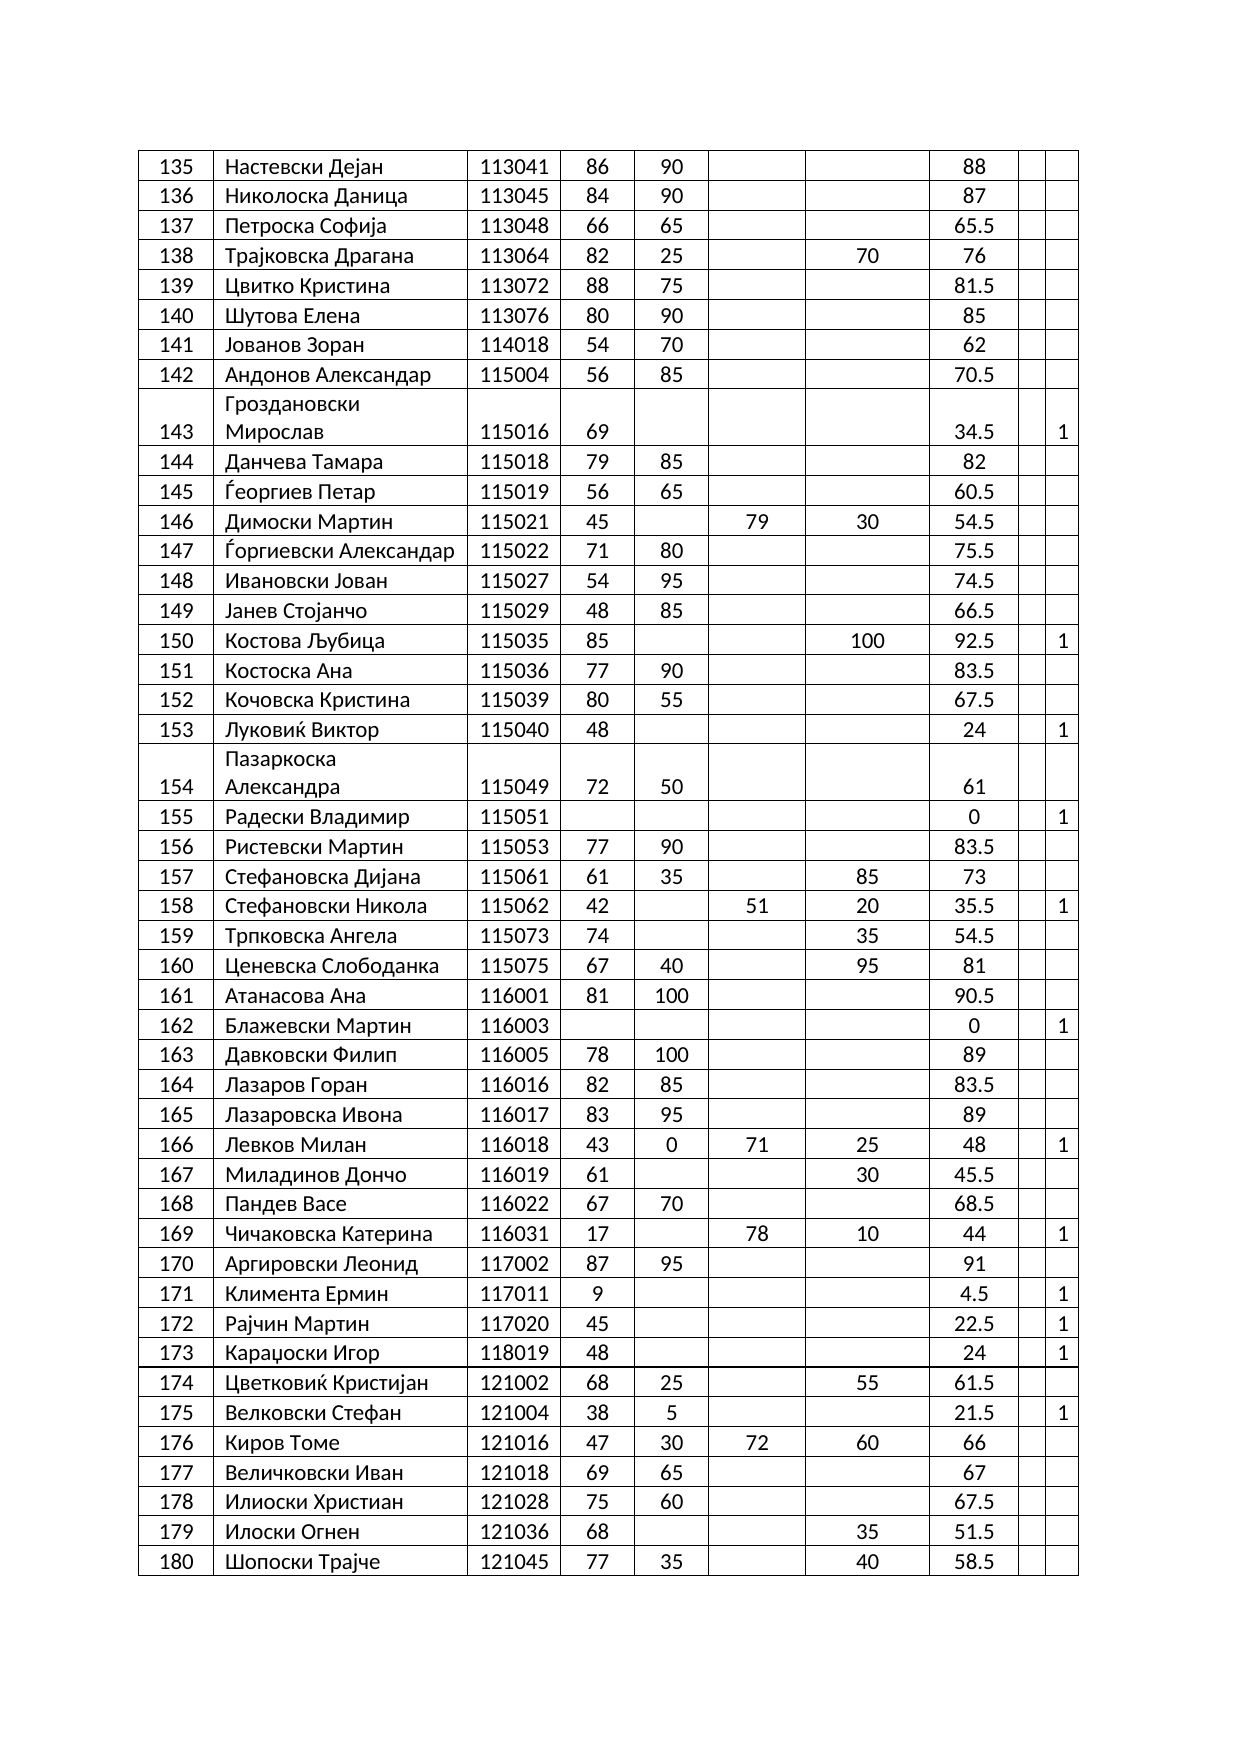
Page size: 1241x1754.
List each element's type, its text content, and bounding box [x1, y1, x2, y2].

table_cell [1046, 1546, 1078, 1575]
table_cell 77 [561, 1546, 634, 1575]
table_cell [1046, 566, 1078, 594]
table_cell [806, 831, 929, 860]
table_cell Илоски Огнен [214, 1516, 467, 1545]
table_cell 66 [930, 1427, 1018, 1456]
table_cell [806, 360, 929, 388]
table_cell Величковски Иван [214, 1457, 467, 1486]
table_cell [561, 1010, 634, 1039]
table_cell [1019, 360, 1045, 388]
table_cell [1019, 1129, 1045, 1158]
table_cell 58.5 [930, 1546, 1018, 1575]
table_cell [1019, 1308, 1045, 1337]
table_cell [1019, 240, 1045, 269]
table_cell 83.5 [930, 1070, 1018, 1098]
table_cell [709, 360, 805, 388]
table_cell [1019, 1368, 1045, 1396]
table_cell 1 [1046, 801, 1078, 830]
table_cell Луковиќ Виктор [214, 715, 467, 743]
table_cell Цветковиќ Кристијан [214, 1368, 467, 1396]
table_cell [1019, 801, 1045, 830]
table_cell 121018 [468, 1457, 560, 1486]
table_cell 151 [139, 655, 213, 684]
table_cell 90 [635, 831, 708, 860]
table_cell [1046, 1070, 1078, 1098]
table_cell [709, 151, 805, 180]
table_cell [635, 921, 708, 949]
table_cell [1046, 211, 1078, 239]
table_cell [1046, 1189, 1078, 1217]
table_cell 116022 [468, 1189, 560, 1217]
table_cell 115049 [468, 744, 560, 800]
table_cell [806, 1070, 929, 1098]
table_cell 48 [561, 715, 634, 743]
table_cell 116031 [468, 1219, 560, 1247]
table_cell [635, 715, 708, 743]
table_cell [709, 1099, 805, 1128]
table_cell Шопоски Трајче [214, 1546, 467, 1575]
table_cell 176 [139, 1427, 213, 1456]
table_cell Лазаровска Ивона [214, 1099, 467, 1128]
table_cell [1046, 181, 1078, 209]
table_cell [709, 980, 805, 1009]
table_cell Костоска Ана [214, 655, 467, 684]
table_cell 113072 [468, 270, 560, 299]
table_cell 61 [561, 1159, 634, 1188]
table_cell [806, 1278, 929, 1307]
table_cell [709, 1040, 805, 1068]
table_cell Шутова Елена [214, 300, 467, 329]
table_cell 1 [1046, 625, 1078, 654]
table_cell [709, 270, 805, 299]
table_cell 115019 [468, 476, 560, 505]
table_cell 87 [561, 1248, 634, 1277]
table_cell 70 [635, 1189, 708, 1217]
table_cell [1019, 1189, 1045, 1217]
table_cell [806, 300, 929, 329]
table_cell Ѓеоргиев Петар [214, 476, 467, 505]
table_cell 67.5 [930, 685, 1018, 713]
table_cell [1046, 330, 1078, 358]
table_cell 56 [561, 360, 634, 388]
table_cell 85 [635, 360, 708, 388]
table_cell [1019, 300, 1045, 329]
table_cell Настевски Дејан [214, 151, 467, 180]
table_cell [1046, 240, 1078, 269]
table_cell 82 [561, 240, 634, 269]
table_cell 51 [709, 891, 805, 919]
table_cell 85 [561, 625, 634, 654]
table_cell 80 [561, 300, 634, 329]
table_cell 68 [561, 1368, 634, 1396]
table_cell 30 [635, 1427, 708, 1456]
table_cell [1019, 1219, 1045, 1247]
table_cell 178 [139, 1487, 213, 1515]
table_cell [635, 1219, 708, 1247]
table_cell 83.5 [930, 831, 1018, 860]
table_cell Андонов Александар [214, 360, 467, 388]
table_cell 54.5 [930, 921, 1018, 949]
table_cell 100 [635, 1040, 708, 1068]
table_cell 161 [139, 980, 213, 1009]
table_cell [1046, 655, 1078, 684]
table_cell 10 [806, 1219, 929, 1247]
table_cell [806, 595, 929, 624]
table_cell [709, 240, 805, 269]
table_cell Стефановски Никола [214, 891, 467, 919]
table_cell 56 [561, 476, 634, 505]
table_cell 115022 [468, 536, 560, 564]
table_cell 115051 [468, 801, 560, 830]
table_cell 92.5 [930, 625, 1018, 654]
table_cell Цвитко Кристина [214, 270, 467, 299]
table_cell 74 [561, 921, 634, 949]
table_cell 121004 [468, 1397, 560, 1426]
table_cell [635, 1159, 708, 1188]
table_cell 155 [139, 801, 213, 830]
table_cell 113041 [468, 151, 560, 180]
table_cell [709, 446, 805, 475]
table_cell 45.5 [930, 1159, 1018, 1188]
table_cell [1019, 446, 1045, 475]
table_cell 88 [930, 151, 1018, 180]
table_cell Блажевски Мартин [214, 1010, 467, 1039]
table_cell [1019, 536, 1045, 564]
table_cell [1019, 1010, 1045, 1039]
table_cell 42 [561, 891, 634, 919]
table_cell 117002 [468, 1248, 560, 1277]
table_cell [1046, 950, 1078, 979]
table_cell 116016 [468, 1070, 560, 1098]
table_cell 45 [561, 1308, 634, 1337]
table_cell 116019 [468, 1159, 560, 1188]
table_cell 113045 [468, 181, 560, 209]
table_cell 173 [139, 1338, 213, 1366]
table_cell 44 [930, 1219, 1018, 1247]
table_cell 167 [139, 1159, 213, 1188]
table_cell [1019, 270, 1045, 299]
table_cell 76 [930, 240, 1018, 269]
table_cell [709, 1397, 805, 1426]
table_cell [806, 566, 929, 594]
table_cell [806, 1099, 929, 1128]
table_cell 166 [139, 1129, 213, 1158]
table_cell 73 [930, 861, 1018, 890]
table_cell 83 [561, 1099, 634, 1128]
table_cell 160 [139, 950, 213, 979]
table_cell 67 [561, 950, 634, 979]
table_cell 85 [635, 446, 708, 475]
table_cell 140 [139, 300, 213, 329]
table_cell [635, 506, 708, 535]
table_cell [806, 476, 929, 505]
table_cell [1046, 744, 1078, 800]
table_cell [1019, 566, 1045, 594]
table_cell [709, 861, 805, 890]
table_cell 34.5 [930, 389, 1018, 445]
table_cell [1019, 715, 1045, 743]
table_cell [806, 211, 929, 239]
table_cell 115027 [468, 566, 560, 594]
table_cell 95 [635, 1099, 708, 1128]
table_cell 115036 [468, 655, 560, 684]
table_cell 67 [561, 1189, 634, 1217]
table_cell [1046, 536, 1078, 564]
table_cell 115039 [468, 685, 560, 713]
table_cell [806, 1397, 929, 1426]
table_cell [709, 476, 805, 505]
table_cell 81 [561, 980, 634, 1009]
table_cell 95 [806, 950, 929, 979]
table_cell 61.5 [930, 1368, 1018, 1396]
table_cell 1 [1046, 891, 1078, 919]
table_cell 68 [561, 1516, 634, 1545]
table_cell 67 [930, 1457, 1018, 1486]
table_cell 81.5 [930, 270, 1018, 299]
table_cell 60 [806, 1427, 929, 1456]
table_cell [709, 831, 805, 860]
table_cell 17 [561, 1219, 634, 1247]
table_cell 117011 [468, 1278, 560, 1307]
table_cell 113048 [468, 211, 560, 239]
table_cell 84 [561, 181, 634, 209]
table_cell 90.5 [930, 980, 1018, 1009]
table_cell 24 [930, 715, 1018, 743]
table_cell 100 [635, 980, 708, 1009]
table_cell 65.5 [930, 211, 1018, 239]
table_cell 77 [561, 655, 634, 684]
table_cell 48 [930, 1129, 1018, 1158]
table_cell [1046, 595, 1078, 624]
table_cell 30 [806, 506, 929, 535]
table_cell [806, 1308, 929, 1337]
table_cell 153 [139, 715, 213, 743]
table_cell [1019, 330, 1045, 358]
table_cell [1046, 270, 1078, 299]
table_cell 78 [561, 1040, 634, 1068]
table_cell 83.5 [930, 655, 1018, 684]
table_cell [709, 1487, 805, 1515]
table_cell [709, 1546, 805, 1575]
table_cell 91 [930, 1248, 1018, 1277]
table_cell Гроздановски Мирослав [214, 389, 467, 445]
table_cell [709, 1457, 805, 1486]
table_cell [1019, 1338, 1045, 1366]
table_cell 113064 [468, 240, 560, 269]
table_cell 115016 [468, 389, 560, 445]
table_cell Пазаркоска Александра [214, 744, 467, 800]
table_cell [1046, 1487, 1078, 1515]
table_cell 87 [930, 181, 1018, 209]
table_cell 20 [806, 891, 929, 919]
table_cell 30 [806, 1159, 929, 1188]
table_cell [806, 1248, 929, 1277]
table_cell 165 [139, 1099, 213, 1128]
table_cell 139 [139, 270, 213, 299]
table_cell 141 [139, 330, 213, 358]
table_cell [1046, 1248, 1078, 1277]
table_cell 115061 [468, 861, 560, 890]
table_cell [635, 625, 708, 654]
table_cell 80 [635, 536, 708, 564]
table_cell [1019, 1487, 1045, 1515]
table_cell [806, 1010, 929, 1039]
table_cell [709, 801, 805, 830]
table_cell 70.5 [930, 360, 1018, 388]
table_cell Караџоски Игор [214, 1338, 467, 1366]
table_cell 74.5 [930, 566, 1018, 594]
table_cell 163 [139, 1040, 213, 1068]
table_cell [1046, 360, 1078, 388]
table_cell [1019, 1278, 1045, 1307]
table_cell 121002 [468, 1368, 560, 1396]
table_cell 152 [139, 685, 213, 713]
table_cell [806, 181, 929, 209]
table_cell Стефановска Дијана [214, 861, 467, 890]
table_cell [709, 536, 805, 564]
table_cell 72 [561, 744, 634, 800]
table_cell 21.5 [930, 1397, 1018, 1426]
table_cell 55 [635, 685, 708, 713]
table_cell [806, 980, 929, 1009]
table_cell 180 [139, 1546, 213, 1575]
table_cell 71 [561, 536, 634, 564]
table_cell 174 [139, 1368, 213, 1396]
table_cell Костова Љубица [214, 625, 467, 654]
table_cell [1046, 1159, 1078, 1188]
table_cell 66.5 [930, 595, 1018, 624]
table_cell 1 [1046, 389, 1078, 445]
table_cell 115004 [468, 360, 560, 388]
table_cell 137 [139, 211, 213, 239]
table_cell [709, 181, 805, 209]
table_cell 121028 [468, 1487, 560, 1515]
table_cell 114018 [468, 330, 560, 358]
table_cell 75 [635, 270, 708, 299]
table_cell 143 [139, 389, 213, 445]
table_cell 70 [635, 330, 708, 358]
table_cell [709, 300, 805, 329]
table_cell [635, 801, 708, 830]
table_cell 69 [561, 1457, 634, 1486]
table_cell 5 [635, 1397, 708, 1426]
table_cell [1019, 1457, 1045, 1486]
table_cell 0 [635, 1129, 708, 1158]
table_cell [1019, 950, 1045, 979]
table_cell Аргировски Леонид [214, 1248, 467, 1277]
table_cell [1046, 861, 1078, 890]
table_cell [1019, 506, 1045, 535]
table_cell 115029 [468, 595, 560, 624]
table_cell [709, 211, 805, 239]
table_cell Рајчин Мартин [214, 1308, 467, 1337]
table_cell Јованов Зоран [214, 330, 467, 358]
table_cell 48 [561, 1338, 634, 1366]
table_cell [1046, 1368, 1078, 1396]
table_cell [709, 1159, 805, 1188]
table_cell [806, 330, 929, 358]
table_cell 79 [709, 506, 805, 535]
table_cell [1019, 655, 1045, 684]
table_cell 60 [635, 1487, 708, 1515]
table_cell 147 [139, 536, 213, 564]
table_cell 90 [635, 181, 708, 209]
table_cell [1019, 1099, 1045, 1128]
table_cell [1019, 1427, 1045, 1456]
table_cell [709, 1338, 805, 1366]
table_cell 116017 [468, 1099, 560, 1128]
table_cell Радески Владимир [214, 801, 467, 830]
table_cell [635, 1278, 708, 1307]
table_cell 1 [1046, 715, 1078, 743]
table_cell 62 [930, 330, 1018, 358]
table_cell [709, 566, 805, 594]
table_cell 54.5 [930, 506, 1018, 535]
table_cell 95 [635, 566, 708, 594]
table_cell [1019, 891, 1045, 919]
table_cell 82 [930, 446, 1018, 475]
table_cell 48 [561, 595, 634, 624]
table_cell 168 [139, 1189, 213, 1217]
table_cell 146 [139, 506, 213, 535]
table_cell [1019, 1070, 1045, 1098]
table_cell Ивановски Јован [214, 566, 467, 594]
table_cell Димоски Мартин [214, 506, 467, 535]
table_cell 172 [139, 1308, 213, 1337]
table_cell 148 [139, 566, 213, 594]
table_cell Кочовска Кристина [214, 685, 467, 713]
table_cell 85 [635, 1070, 708, 1098]
table_cell 90 [635, 300, 708, 329]
table_cell 24 [930, 1338, 1018, 1366]
table_cell [709, 1308, 805, 1337]
table_cell Левков Милан [214, 1129, 467, 1158]
table_cell 43 [561, 1129, 634, 1158]
table_cell [709, 1278, 805, 1307]
table_cell [709, 1070, 805, 1098]
table_cell [709, 389, 805, 445]
table_cell 1 [1046, 1010, 1078, 1039]
table_cell [709, 655, 805, 684]
table_cell 175 [139, 1397, 213, 1426]
table_cell 79 [561, 446, 634, 475]
table_cell 156 [139, 831, 213, 860]
table_cell 40 [635, 950, 708, 979]
table_cell Климента Ермин [214, 1278, 467, 1307]
table_cell 136 [139, 181, 213, 209]
table_cell [1046, 151, 1078, 180]
table_cell [806, 1040, 929, 1068]
table_cell [806, 715, 929, 743]
table_cell [1046, 1516, 1078, 1545]
table_cell [1019, 181, 1045, 209]
table_cell 68.5 [930, 1189, 1018, 1217]
table_cell Трпковска Ангела [214, 921, 467, 949]
table_cell 1 [1046, 1278, 1078, 1307]
table_cell 170 [139, 1248, 213, 1277]
table_cell Лазаров Горан [214, 1070, 467, 1098]
table_cell [1019, 151, 1045, 180]
table_cell 4.5 [930, 1278, 1018, 1307]
table_cell [1046, 685, 1078, 713]
table_cell 115040 [468, 715, 560, 743]
table_cell [806, 389, 929, 445]
table_cell Ценевска Слободанка [214, 950, 467, 979]
table_cell 169 [139, 1219, 213, 1247]
table_cell 9 [561, 1278, 634, 1307]
table_cell 61 [930, 744, 1018, 800]
table_cell Илиоски Христиан [214, 1487, 467, 1515]
table_cell 116018 [468, 1129, 560, 1158]
table_cell 1 [1046, 1219, 1078, 1247]
table_cell 144 [139, 446, 213, 475]
table_cell 159 [139, 921, 213, 949]
table_cell [1019, 1248, 1045, 1277]
table_cell 150 [139, 625, 213, 654]
table_cell [1046, 921, 1078, 949]
table_cell [806, 744, 929, 800]
table_cell [806, 1189, 929, 1217]
table_cell 45 [561, 506, 634, 535]
table_cell 69 [561, 389, 634, 445]
table_cell 1 [1046, 1338, 1078, 1366]
table_cell [1019, 211, 1045, 239]
table_cell 116003 [468, 1010, 560, 1039]
table_cell 60.5 [930, 476, 1018, 505]
table_cell [709, 715, 805, 743]
table_cell 115021 [468, 506, 560, 535]
table_cell 35 [806, 1516, 929, 1545]
table_cell 55 [806, 1368, 929, 1396]
table_cell 115073 [468, 921, 560, 949]
table_cell Јанев Стојанчо [214, 595, 467, 624]
table_cell [709, 1516, 805, 1545]
table_cell Пандев Васе [214, 1189, 467, 1217]
table_cell [635, 1516, 708, 1545]
table_cell 80 [561, 685, 634, 713]
table_cell Давковски Филип [214, 1040, 467, 1068]
table_cell [561, 801, 634, 830]
table_cell 77 [561, 831, 634, 860]
table_cell [635, 1338, 708, 1366]
table_cell 158 [139, 891, 213, 919]
table_cell 66 [561, 211, 634, 239]
table_cell [1019, 1546, 1045, 1575]
table_cell [1019, 1516, 1045, 1545]
table_cell 0 [930, 1010, 1018, 1039]
table_cell [709, 1368, 805, 1396]
table_cell [635, 389, 708, 445]
table_cell [1019, 685, 1045, 713]
table_cell 0 [930, 801, 1018, 830]
table_cell 95 [635, 1248, 708, 1277]
table_cell Ристевски Мартин [214, 831, 467, 860]
table_cell Николоска Даница [214, 181, 467, 209]
table_cell [709, 1248, 805, 1277]
table_cell Миладинов Дончо [214, 1159, 467, 1188]
table_cell [806, 655, 929, 684]
table_cell 115075 [468, 950, 560, 979]
table_cell [1046, 1427, 1078, 1456]
table_cell 118019 [468, 1338, 560, 1366]
table_cell 54 [561, 330, 634, 358]
table_cell 154 [139, 744, 213, 800]
table_cell 116005 [468, 1040, 560, 1068]
table_cell 81 [930, 950, 1018, 979]
table_cell 117020 [468, 1308, 560, 1337]
table_cell [1046, 980, 1078, 1009]
table_cell [1046, 476, 1078, 505]
table_cell [635, 1308, 708, 1337]
table_cell 135 [139, 151, 213, 180]
table_cell [1019, 861, 1045, 890]
table_cell Данчева Тамара [214, 446, 467, 475]
table_cell 115018 [468, 446, 560, 475]
table_cell [709, 625, 805, 654]
table_cell 22.5 [930, 1308, 1018, 1337]
table_cell [1019, 1159, 1045, 1188]
table_cell 38 [561, 1397, 634, 1426]
table_cell 61 [561, 861, 634, 890]
table_cell 89 [930, 1099, 1018, 1128]
table_cell 100 [806, 625, 929, 654]
table_cell [806, 1457, 929, 1486]
table_cell 40 [806, 1546, 929, 1575]
table_cell [1019, 921, 1045, 949]
table_cell 82 [561, 1070, 634, 1098]
table_cell 90 [635, 151, 708, 180]
table_cell [1019, 476, 1045, 505]
table_cell [806, 801, 929, 830]
table_cell [1019, 1397, 1045, 1426]
table_cell [806, 685, 929, 713]
table_cell 35 [635, 861, 708, 890]
table_cell [806, 1487, 929, 1515]
table_cell 121036 [468, 1516, 560, 1545]
table_cell [635, 891, 708, 919]
table_cell 65 [635, 1457, 708, 1486]
table_cell 65 [635, 211, 708, 239]
table_cell 86 [561, 151, 634, 180]
table_cell 67.5 [930, 1487, 1018, 1515]
table_cell 85 [635, 595, 708, 624]
table_cell 35 [806, 921, 929, 949]
table_cell 179 [139, 1516, 213, 1545]
table_cell [1046, 506, 1078, 535]
table_cell [1019, 595, 1045, 624]
table_cell 50 [635, 744, 708, 800]
table_cell 90 [635, 655, 708, 684]
table_cell [1019, 1040, 1045, 1068]
table_cell [1019, 980, 1045, 1009]
table_cell Петроска Софија [214, 211, 467, 239]
table_cell [709, 921, 805, 949]
table_cell 113076 [468, 300, 560, 329]
table_cell [709, 1189, 805, 1217]
table_cell 25 [635, 1368, 708, 1396]
table_cell [806, 151, 929, 180]
table_cell Атанасова Ана [214, 980, 467, 1009]
table_cell 75.5 [930, 536, 1018, 564]
table_cell [1046, 1099, 1078, 1128]
table_cell 35 [635, 1546, 708, 1575]
table_cell 78 [709, 1219, 805, 1247]
table_cell [1019, 625, 1045, 654]
table_cell 145 [139, 476, 213, 505]
table_cell 85 [930, 300, 1018, 329]
table_cell 25 [635, 240, 708, 269]
table_cell 115062 [468, 891, 560, 919]
table_cell [1019, 831, 1045, 860]
table_cell 157 [139, 861, 213, 890]
table_cell [709, 330, 805, 358]
table_cell 115035 [468, 625, 560, 654]
table_cell [709, 1010, 805, 1039]
table_cell [806, 536, 929, 564]
table_cell [709, 744, 805, 800]
table_cell [1019, 389, 1045, 445]
table_cell Чичаковска Катерина [214, 1219, 467, 1247]
table_cell 71 [709, 1129, 805, 1158]
table_cell Трајковска Драгана [214, 240, 467, 269]
table_cell 75 [561, 1487, 634, 1515]
table_cell 72 [709, 1427, 805, 1456]
table_cell 171 [139, 1278, 213, 1307]
table_cell 70 [806, 240, 929, 269]
table_cell 88 [561, 270, 634, 299]
table_cell [806, 270, 929, 299]
table_cell 51.5 [930, 1516, 1018, 1545]
table_cell 121016 [468, 1427, 560, 1456]
table_cell [709, 595, 805, 624]
table_cell [1046, 300, 1078, 329]
table_cell [806, 1338, 929, 1366]
table_cell 142 [139, 360, 213, 388]
table_cell 25 [806, 1129, 929, 1158]
table_cell 115053 [468, 831, 560, 860]
table_cell 1 [1046, 1308, 1078, 1337]
table_cell [709, 950, 805, 979]
table_cell Киров Томе [214, 1427, 467, 1456]
table_cell 85 [806, 861, 929, 890]
table_cell [1046, 831, 1078, 860]
table_cell 35.5 [930, 891, 1018, 919]
table_cell [635, 1010, 708, 1039]
table_cell Ѓоргиевски Александар [214, 536, 467, 564]
table_cell [1046, 1040, 1078, 1068]
table_cell [806, 446, 929, 475]
table_cell [1046, 446, 1078, 475]
table_cell 65 [635, 476, 708, 505]
table_cell 116001 [468, 980, 560, 1009]
table_cell [1046, 1457, 1078, 1486]
table_cell 54 [561, 566, 634, 594]
table_cell 138 [139, 240, 213, 269]
table_cell 89 [930, 1040, 1018, 1068]
table_cell 1 [1046, 1129, 1078, 1158]
table_cell 164 [139, 1070, 213, 1098]
table_cell 121045 [468, 1546, 560, 1575]
table_cell 149 [139, 595, 213, 624]
table_cell [1019, 744, 1045, 800]
table_cell [709, 685, 805, 713]
table_cell 1 [1046, 1397, 1078, 1426]
table_cell Велковски Стефан [214, 1397, 467, 1426]
table_cell 162 [139, 1010, 213, 1039]
table_cell 177 [139, 1457, 213, 1486]
table_cell 47 [561, 1427, 634, 1456]
